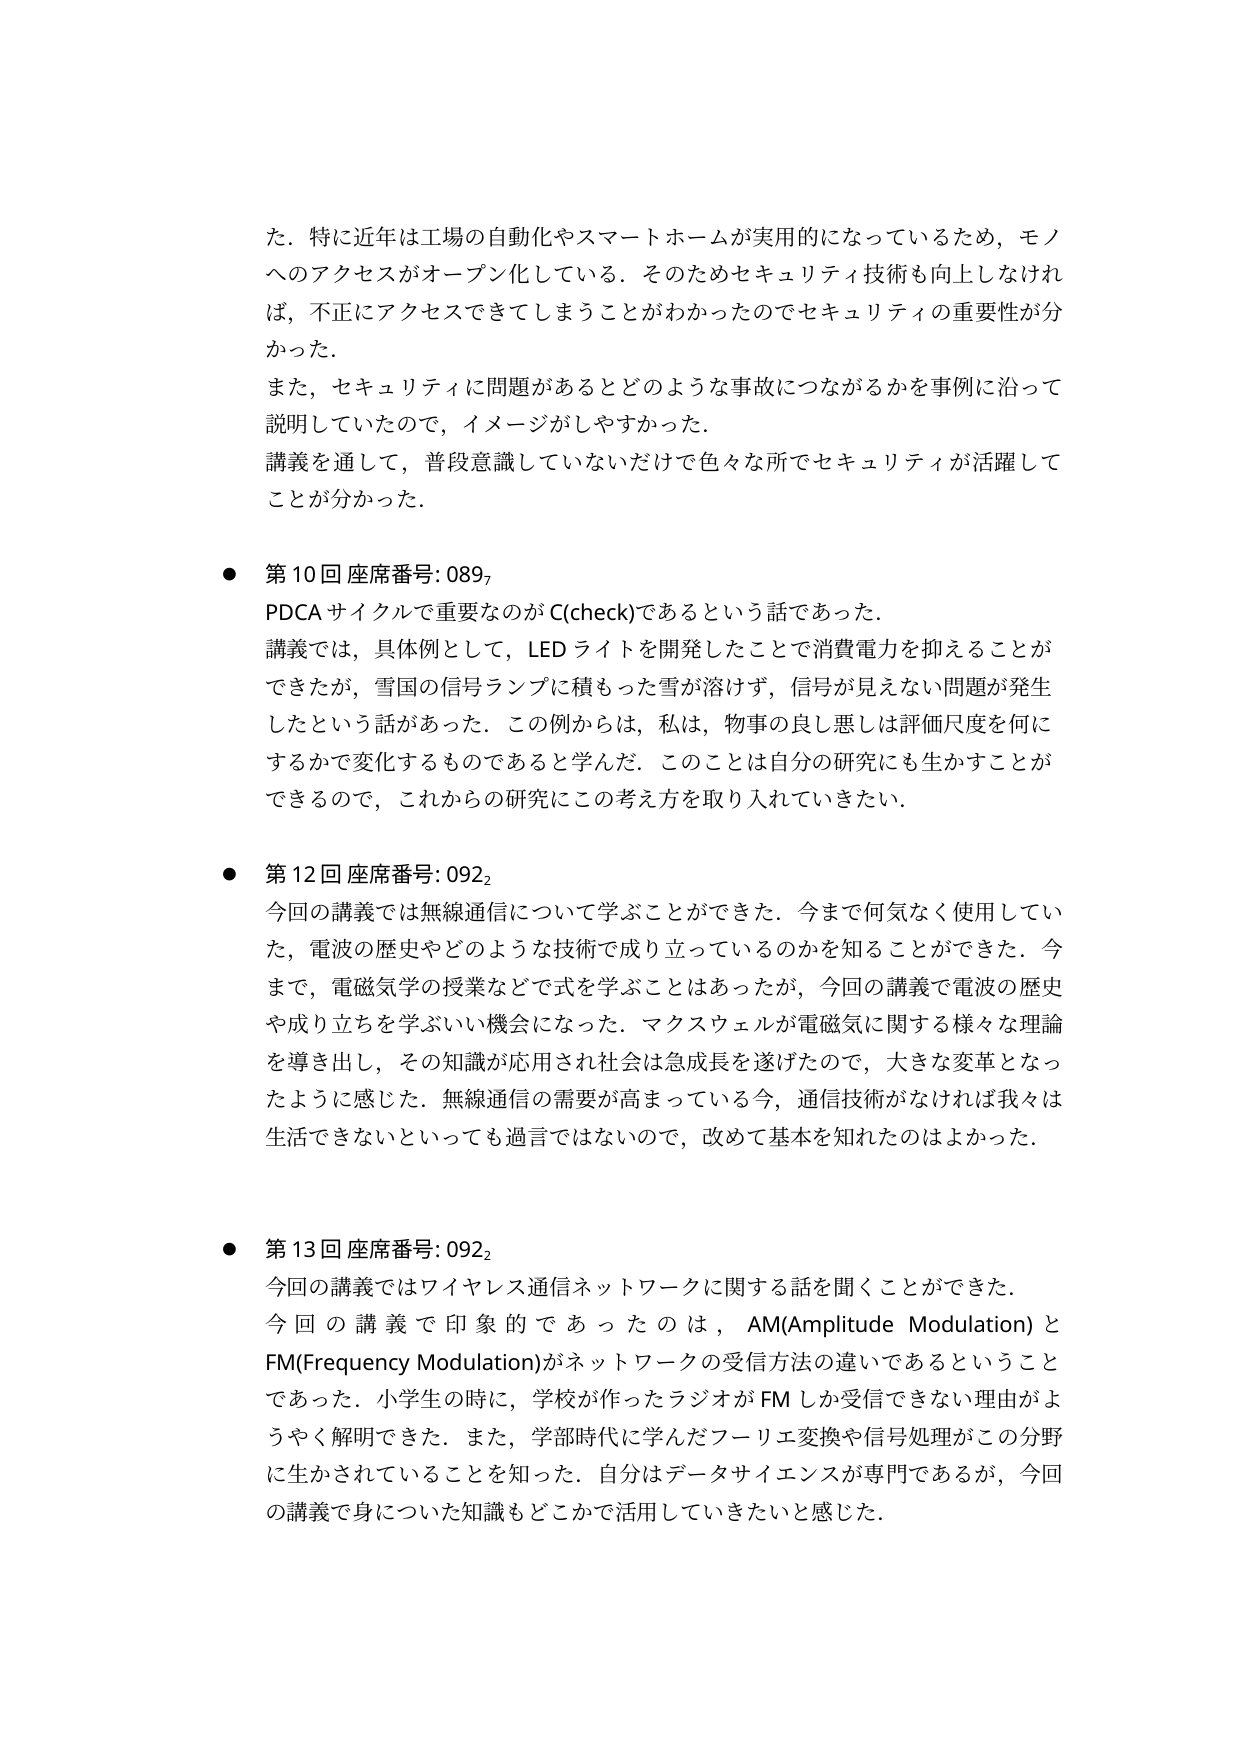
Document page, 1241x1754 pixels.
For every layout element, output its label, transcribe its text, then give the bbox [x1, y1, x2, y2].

text 今回の講義ではワイヤレス通信ネットワークに関する話を聞くことができた． [221, 1267, 1063, 1304]
list 第10回 座席番号: 0897 [221, 554, 1063, 592]
list 第13回 座席番号: 0922 [221, 1229, 1063, 1267]
text 今回の講義では無線通信について学ぶことができた．今まで何気なく使用していた，電波の歴史やどのような技術で成り立っているのかを知ることができた．今まで，電磁気学の授業などで式を学ぶことはあったが，今回の講義で電波の歴史や成り立ちを学ぶいい機会になった．マクスウェルが電磁気に関する様々な理論を導き出し，その知識が応用され社会は急成長を遂げたので，大きな変革となったように感じた．無線通信の需要が高まっている今，通信技術がなければ我々は生活できないといっても過言ではないので，改めて基本を知れたのはよかった． [265, 892, 1063, 1154]
list 第12回 座席番号: 0922 [221, 854, 1063, 892]
text また，セキュリティに問題があるとどのような事故につながるかを事例に沿って説明していたので，イメージがしやすかった． [265, 367, 1063, 442]
text 講義では，具体例として，LEDライトを開発したことで消費電力を抑えることができたが，雪国の信号ランプに積もった雪が溶けず，信号が見えない問題が発生したという話があった．この例からは，私は，物事の良し悪しは評価尺度を何にするかで変化するものであると学んだ．このことは自分の研究にも生かすことができるので，これからの研究にこの考え方を取り入れていきたい． [265, 629, 1063, 817]
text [265, 217, 1063, 367]
text 講義を通して，普段意識していないだけで色々な所でセキュリティが活躍して ことが分かった． [221, 442, 1063, 517]
text 今回の講義で印象的であったのは，AM(Amplitude Modulation)とFM(Frequency Modulation)がネットワークの受信方法の違いであるということであった．小学生の時に，学校が作ったラジオがFMしか受信できない理由がようやく解明できた．また，学部時代に学んだフーリエ変換や信号処理がこの分野に生かされていることを知った．自分はデータサイエンスが専門であるが，今回の講義で身についた知識もどこかで活用していきたいと感じた． [265, 1304, 1063, 1529]
text PDCAサイクルで重要なのがC(check)であるという話であった． [265, 592, 1063, 629]
